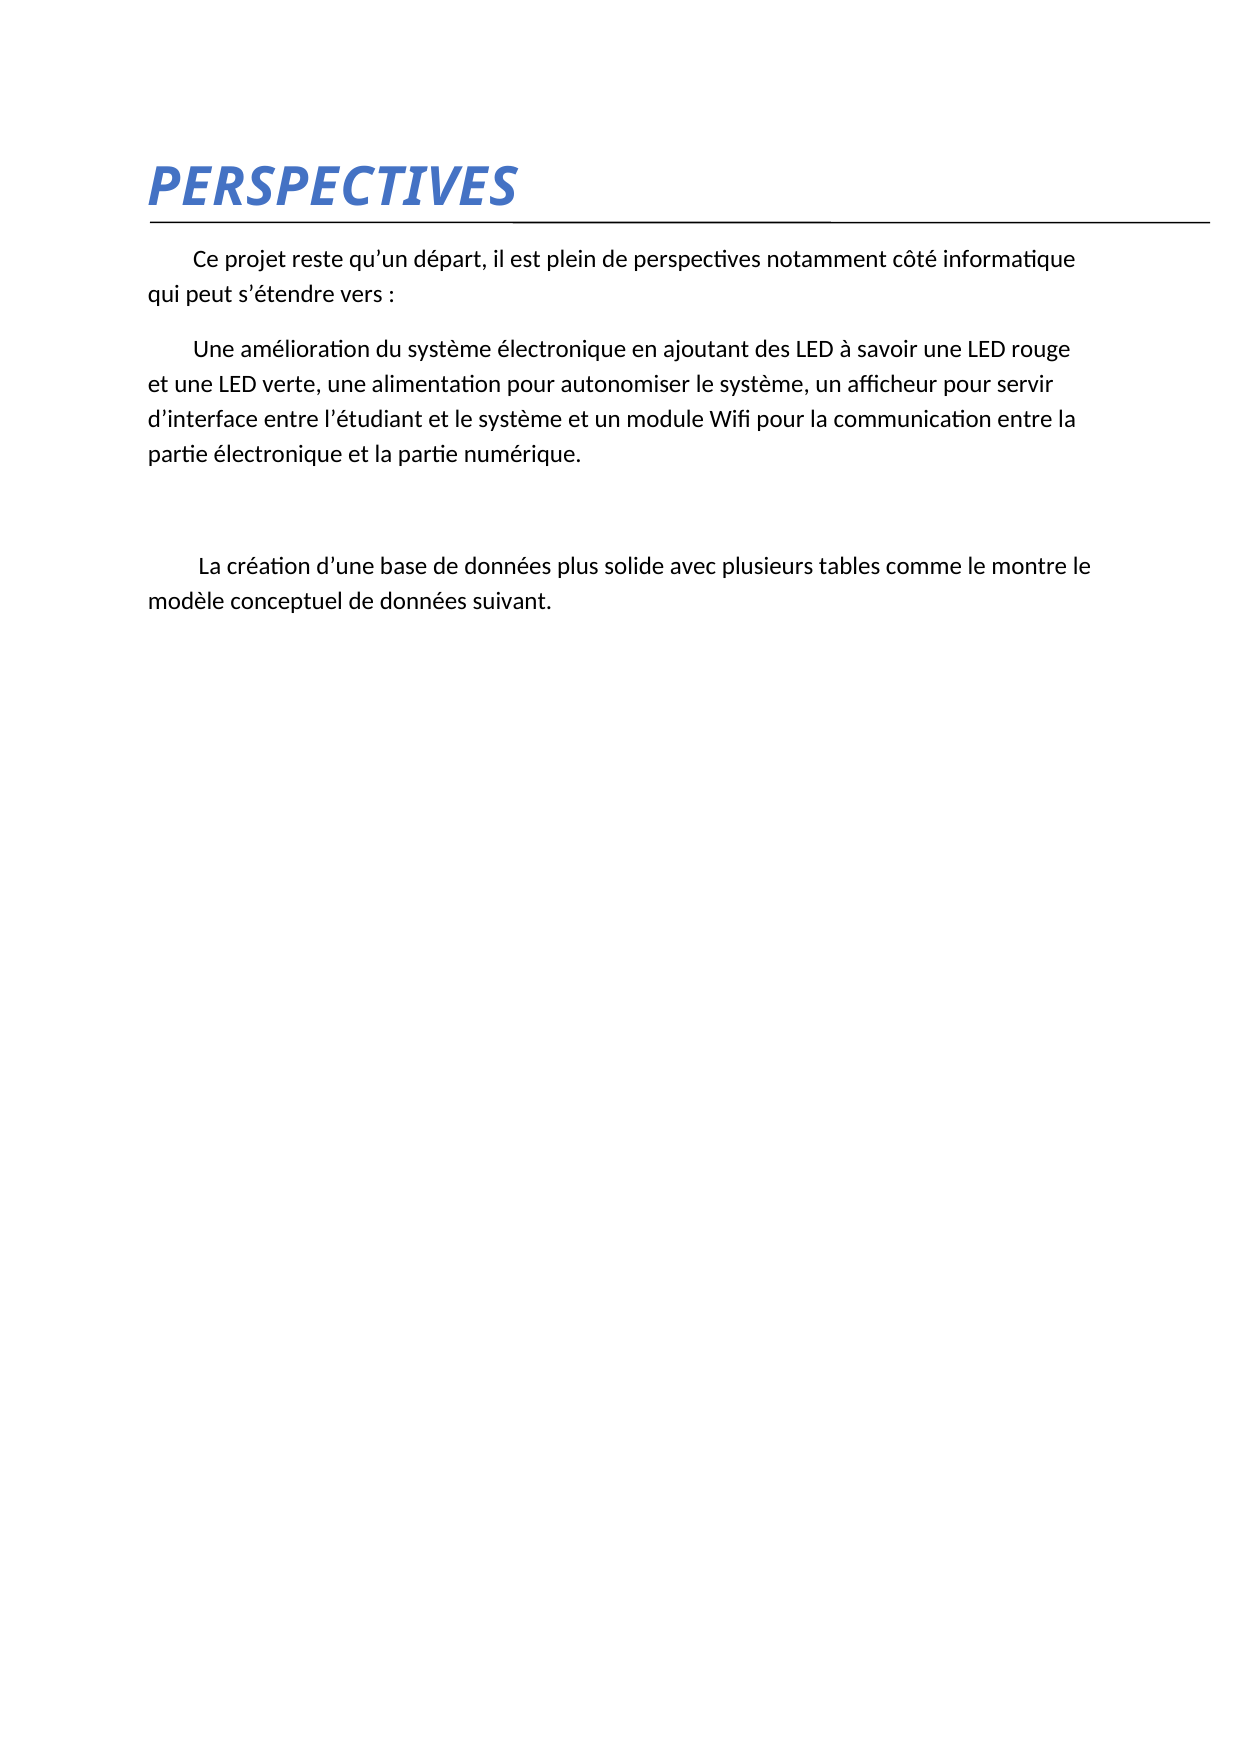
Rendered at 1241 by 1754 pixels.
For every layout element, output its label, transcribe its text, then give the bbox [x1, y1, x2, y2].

text Une amélioration du système électronique en ajoutant des LED à savoir une LED rouge et une LED verte, une alimentation pour autonomiser le système, un afficheur pour servir d’interface entre l’étudiant et le système et un module Wifi pour la communication entre la partie électronique et la partie numérique. [148, 334, 1093, 469]
text La création d’une base de données plus solide avec plusieurs tables comme le montre le modèle conceptuel de données suivant. [148, 550, 1093, 616]
title Perspectives [148, 148, 1093, 221]
text Ce projet reste qu’un départ, il est plein de perspectives notamment côté informatique qui peut s’étendre vers : [148, 243, 1093, 308]
